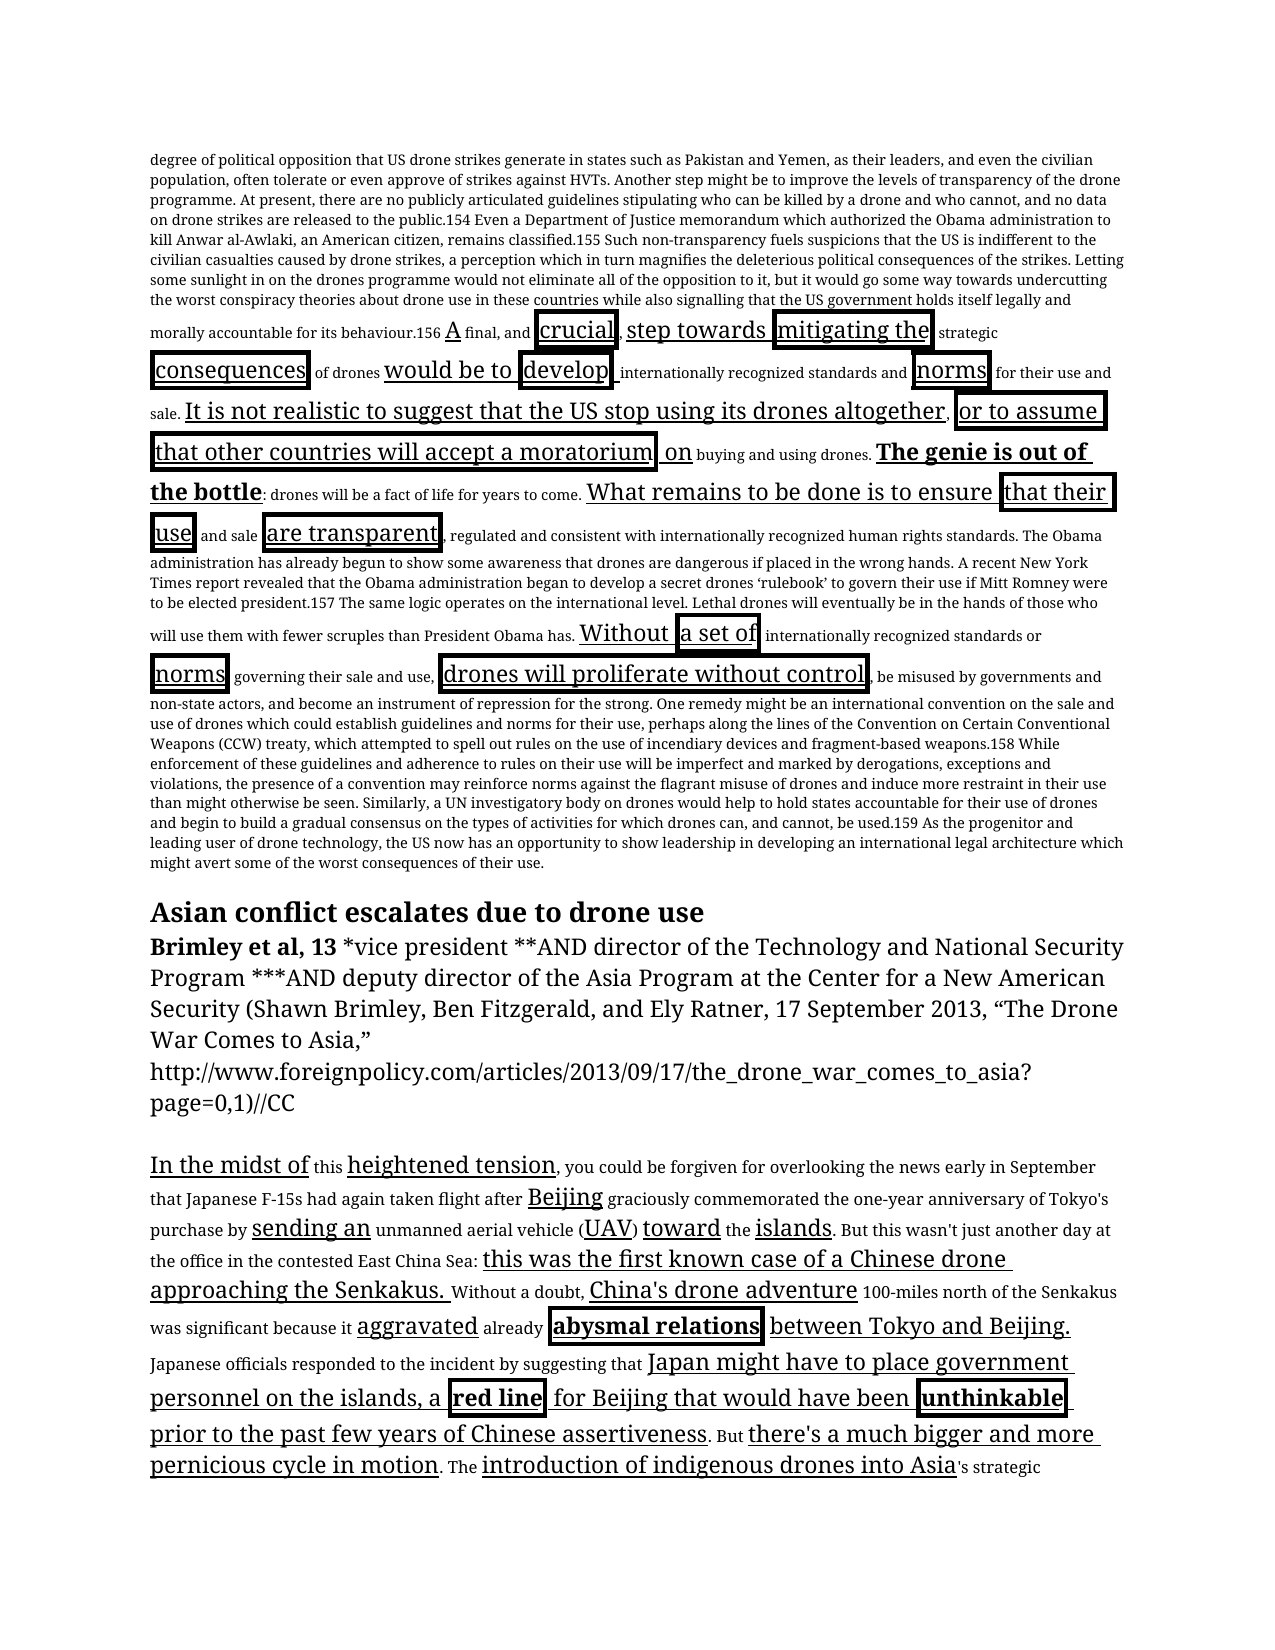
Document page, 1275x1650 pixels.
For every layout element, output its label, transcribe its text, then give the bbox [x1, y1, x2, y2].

text Brimley et al, 13 *vice president **AND director of the Technology and National Security Program ***AND deputy director of the Asia Program at the Center for a New American Security (Shawn Brimley, Ben Fitzgerald, and Ely Ratner, 17 September 2013, “The Drone War Comes to Asia,” http://www.foreignpolicy.com/articles/2013/09/17/the_drone_war_comes_to_asia?page=0,1)//CC [150, 931, 1125, 1118]
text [150, 150, 1125, 873]
subtitle Asian conflict escalates due to drone use [150, 894, 1125, 931]
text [150, 1149, 1125, 1481]
